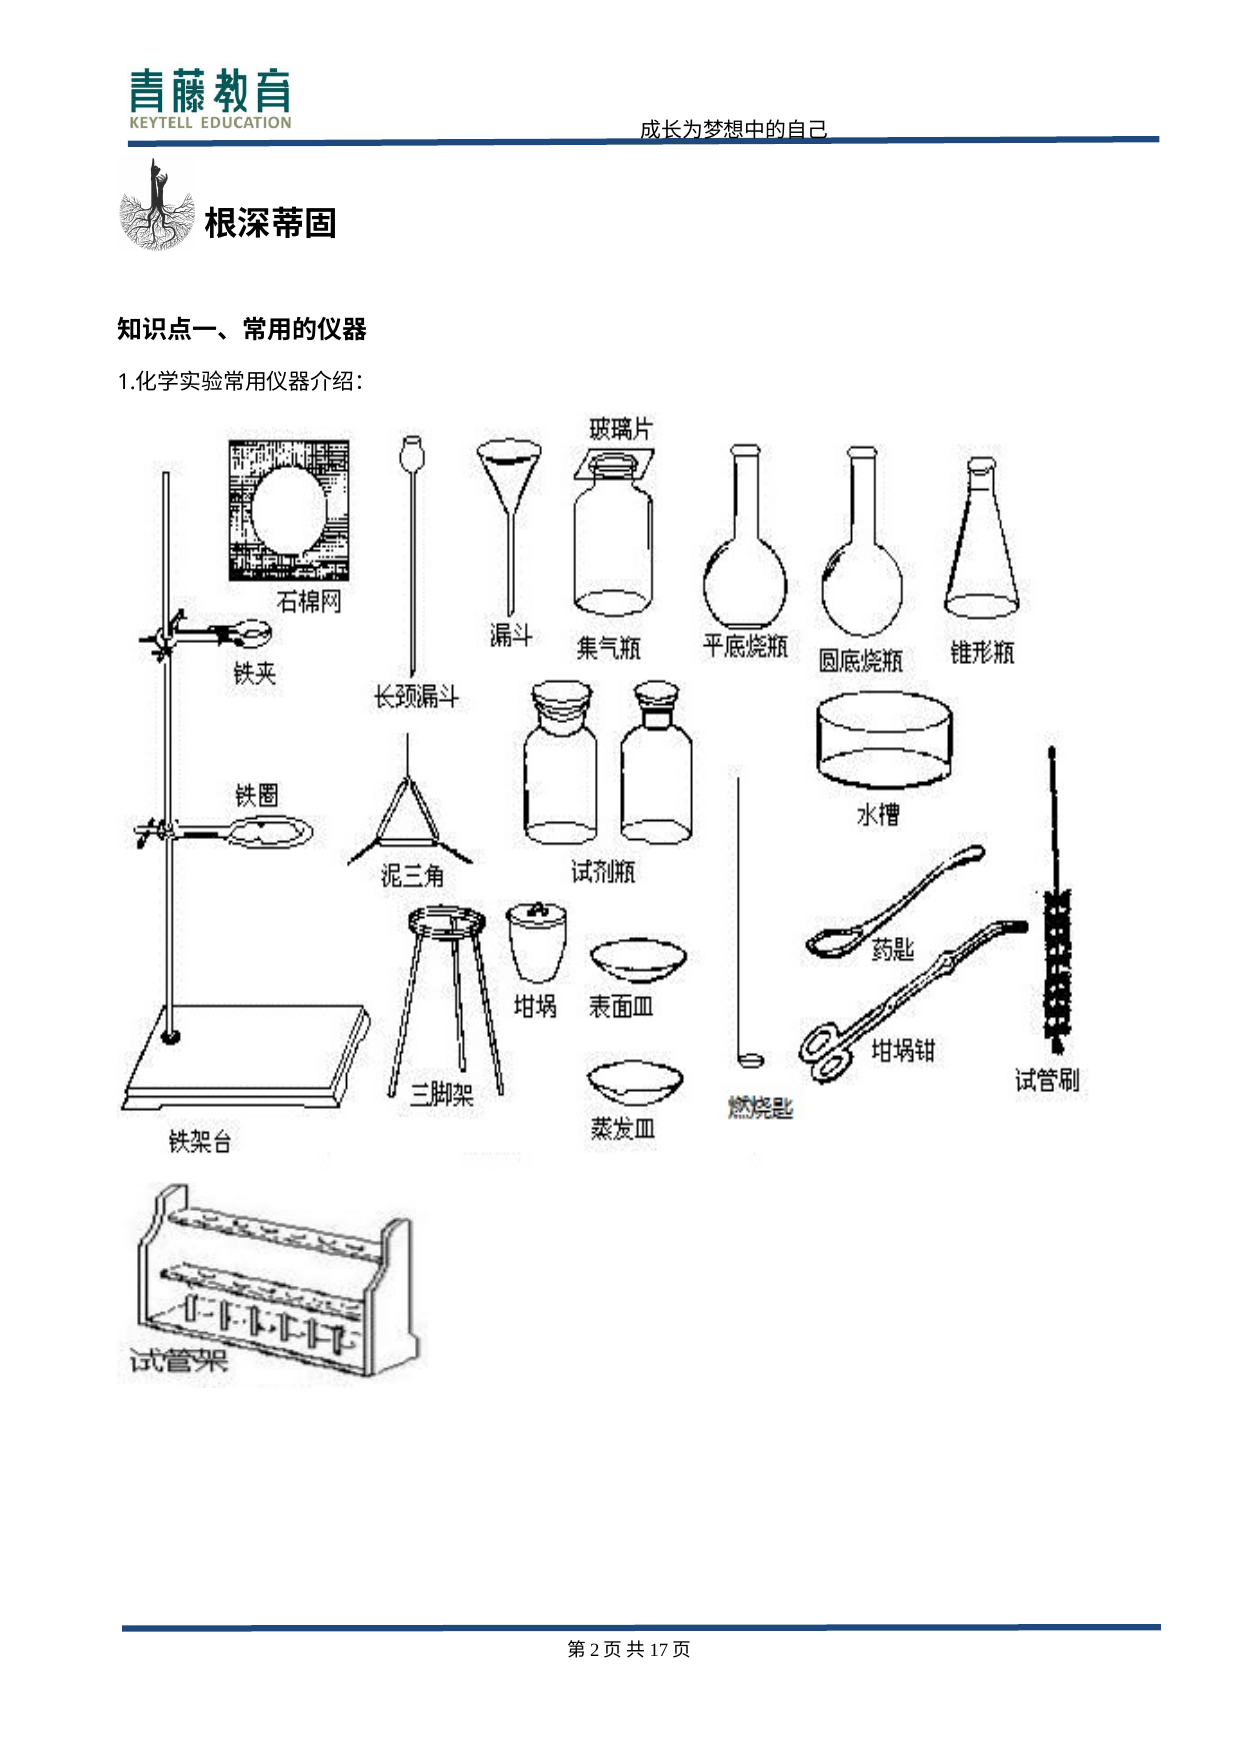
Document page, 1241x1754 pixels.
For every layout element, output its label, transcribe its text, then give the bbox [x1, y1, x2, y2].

picture [117, 411, 1090, 1170]
text 1.化学实验常用仪器介绍： [117, 364, 1159, 396]
picture [117, 1182, 429, 1388]
subtitle 根深蒂固 [117, 156, 1159, 286]
picture [113, 51, 303, 134]
text 知识点一、常用的仪器 [117, 309, 1159, 346]
